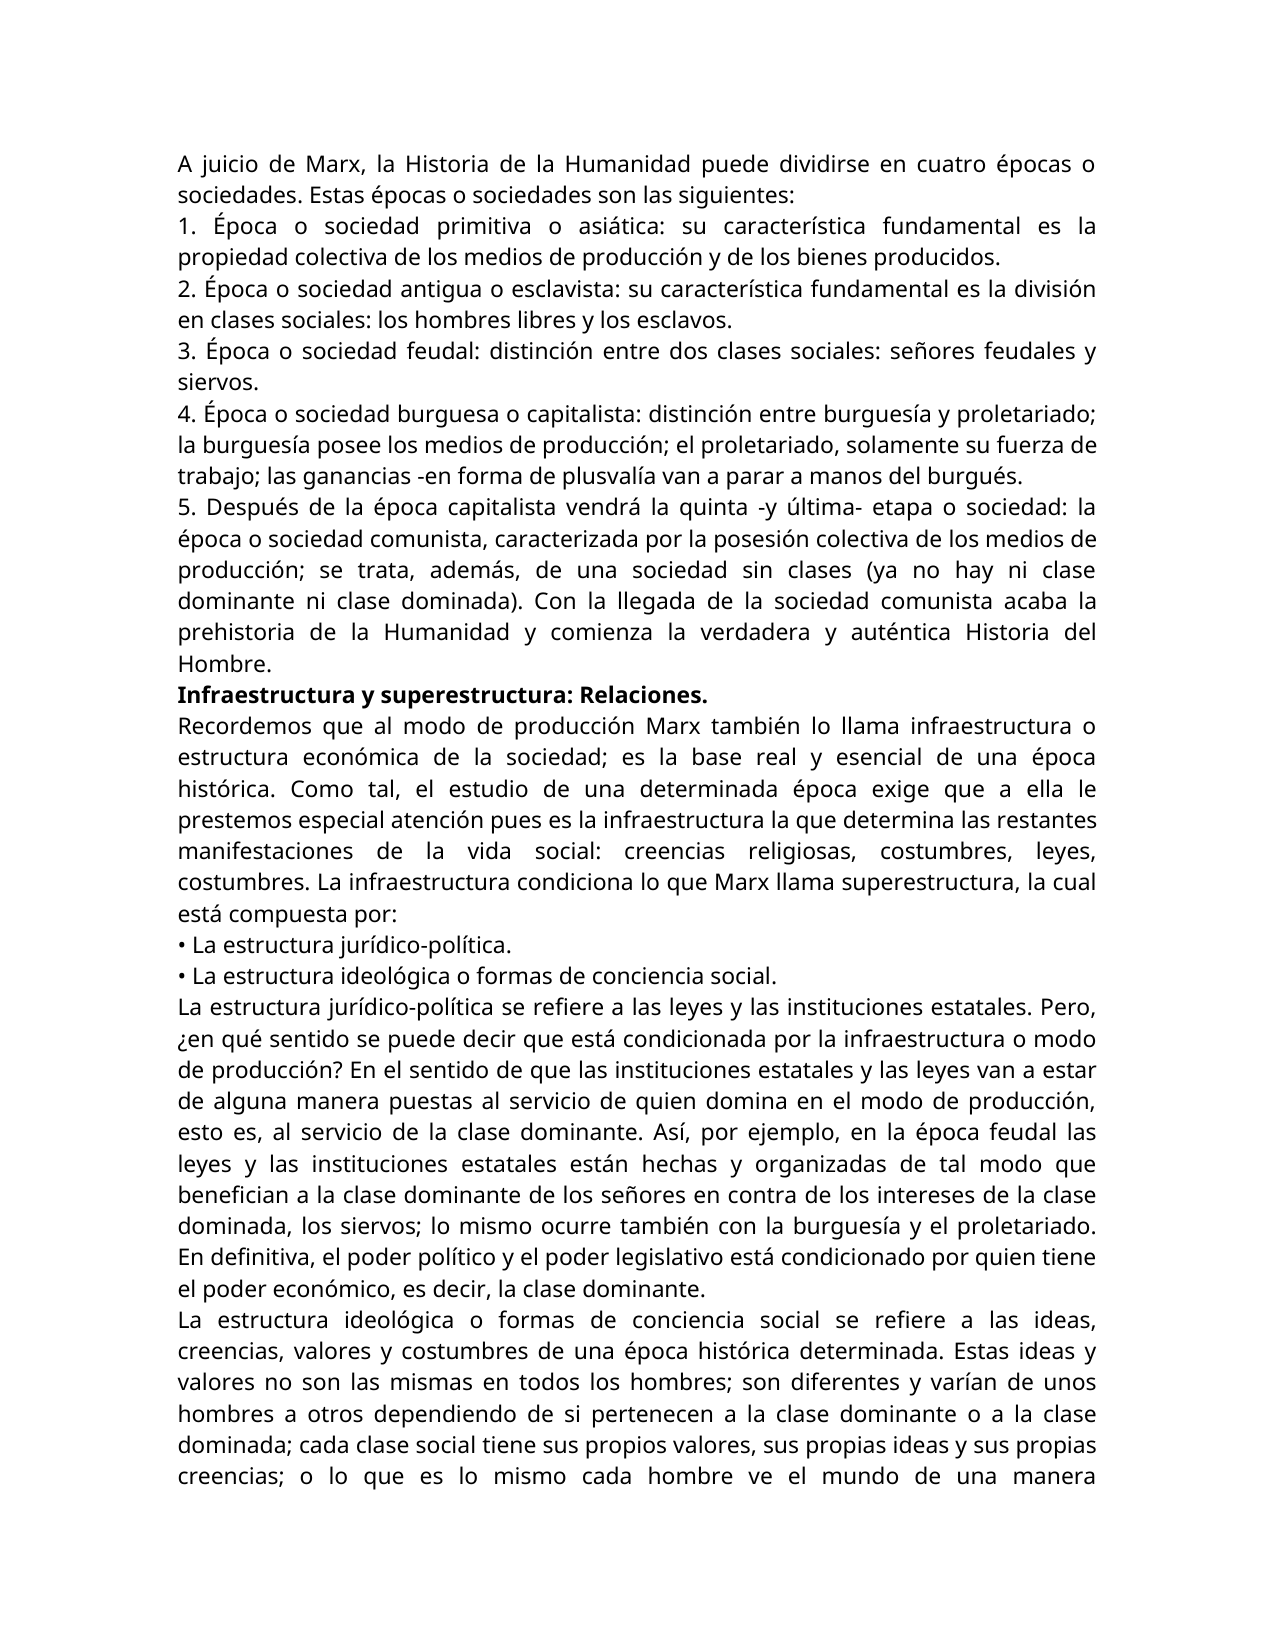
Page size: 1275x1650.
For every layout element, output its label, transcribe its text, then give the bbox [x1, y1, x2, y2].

text 5. Después de la época capitalista vendrá la quinta -y última- etapa o sociedad: la época o sociedad comunista, caracterizada por la posesión colectiva de los medios de producción; se trata, además, de una sociedad sin clases (ya no hay ni clase dominante ni clase dominada). Con la llegada de la sociedad comunista acaba la prehistoria de la Humanidad y comienza la verdadera y auténtica Historia del Hombre. [177, 491, 1098, 679]
text • La estructura jurídico-política. [177, 929, 1098, 960]
text Infraestructura y superestructura: Relaciones. [177, 679, 1098, 710]
text 2. Época o sociedad antigua o esclavista: su característica fundamental es la división en clases sociales: los hombres libres y los esclavos. [177, 273, 1098, 335]
text La estructura jurídico-política se refiere a las leyes y las instituciones estatales. Pero, ¿en qué sentido se puede decir que está condicionada por la infraestructura o modo de producción? En el sentido de que las instituciones estatales y las leyes van a estar de alguna manera puestas al servicio de quien domina en el modo de producción, esto es, al servicio de la clase dominante. Así, por ejemplo, en la época feudal las leyes y las instituciones estatales están hechas y organizadas de tal modo que benefician a la clase dominante de los señores en contra de los intereses de la clase dominada, los siervos; lo mismo ocurre también con la burguesía y el proletariado. En definitiva, el poder político y el poder legislativo está condicionado por quien tiene el poder económico, es decir, la clase dominante. [177, 991, 1098, 1304]
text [177, 1304, 1098, 1491]
text • La estructura ideológica o formas de conciencia social. [177, 960, 1098, 991]
text 3. Época o sociedad feudal: distinción entre dos clases sociales: señores feudales y siervos. [177, 335, 1098, 398]
text Recordemos que al modo de producción Marx también lo llama infraestructura o estructura económica de la sociedad; es la base real y esencial de una época histórica. Como tal, el estudio de una determinada época exige que a ella le prestemos especial atención pues es la infraestructura la que determina las restantes manifestaciones de la vida social: creencias religiosas, costumbres, leyes, costumbres. La infraestructura condiciona lo que Marx llama superestructura, la cual está compuesta por: [177, 710, 1098, 929]
text 1. Época o sociedad primitiva o asiática: su característica fundamental es la propiedad colectiva de los medios de producción y de los bienes producidos. [177, 210, 1098, 273]
text 4. Época o sociedad burguesa o capitalista: distinción entre burguesía y proletariado; la burguesía posee los medios de producción; el proletariado, solamente su fuerza de trabajo; las ganancias -en forma de plusvalía van a parar a manos del burgués. [177, 398, 1098, 491]
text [177, 148, 1098, 210]
